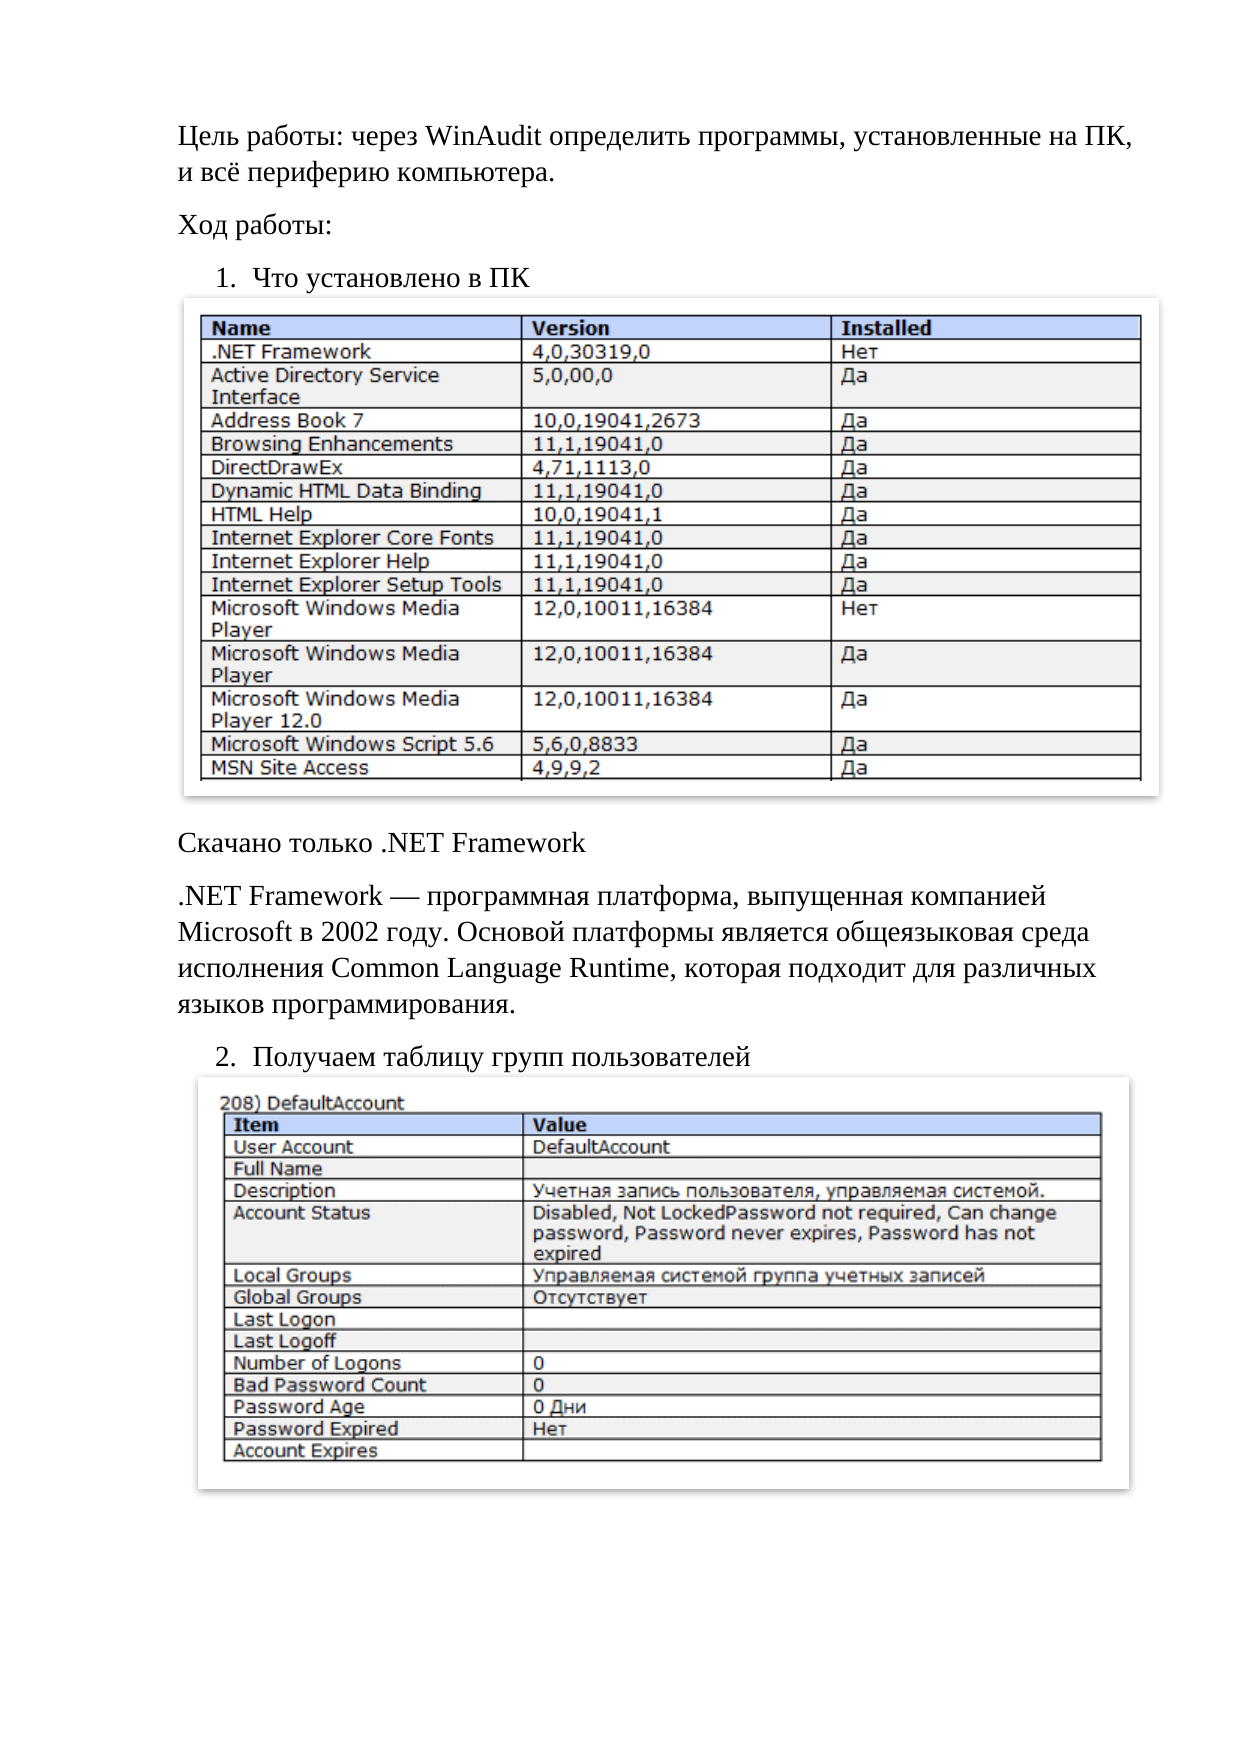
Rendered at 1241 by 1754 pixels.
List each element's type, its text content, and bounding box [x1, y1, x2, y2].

picture [199, 312, 1144, 781]
text Скачано только .NET Framework [177, 825, 1152, 858]
list Что установлено в ПК [215, 260, 1152, 293]
text Цель работы: через WinAudit определить программы, установленные на ПК, и всё периферию компьютера. [177, 118, 1152, 188]
picture [213, 1091, 1115, 1475]
text .NET Framework — программная платформа, выпущенная компанией Microsoft в 2002 году. Основой платформы является общеязыковая среда исполнения Common Language Runtime, которая подходит для различных языков программирования. [177, 878, 1152, 1020]
text Ход работы: [177, 207, 1152, 241]
list Получаем таблицу групп пользователей [215, 1039, 1152, 1072]
